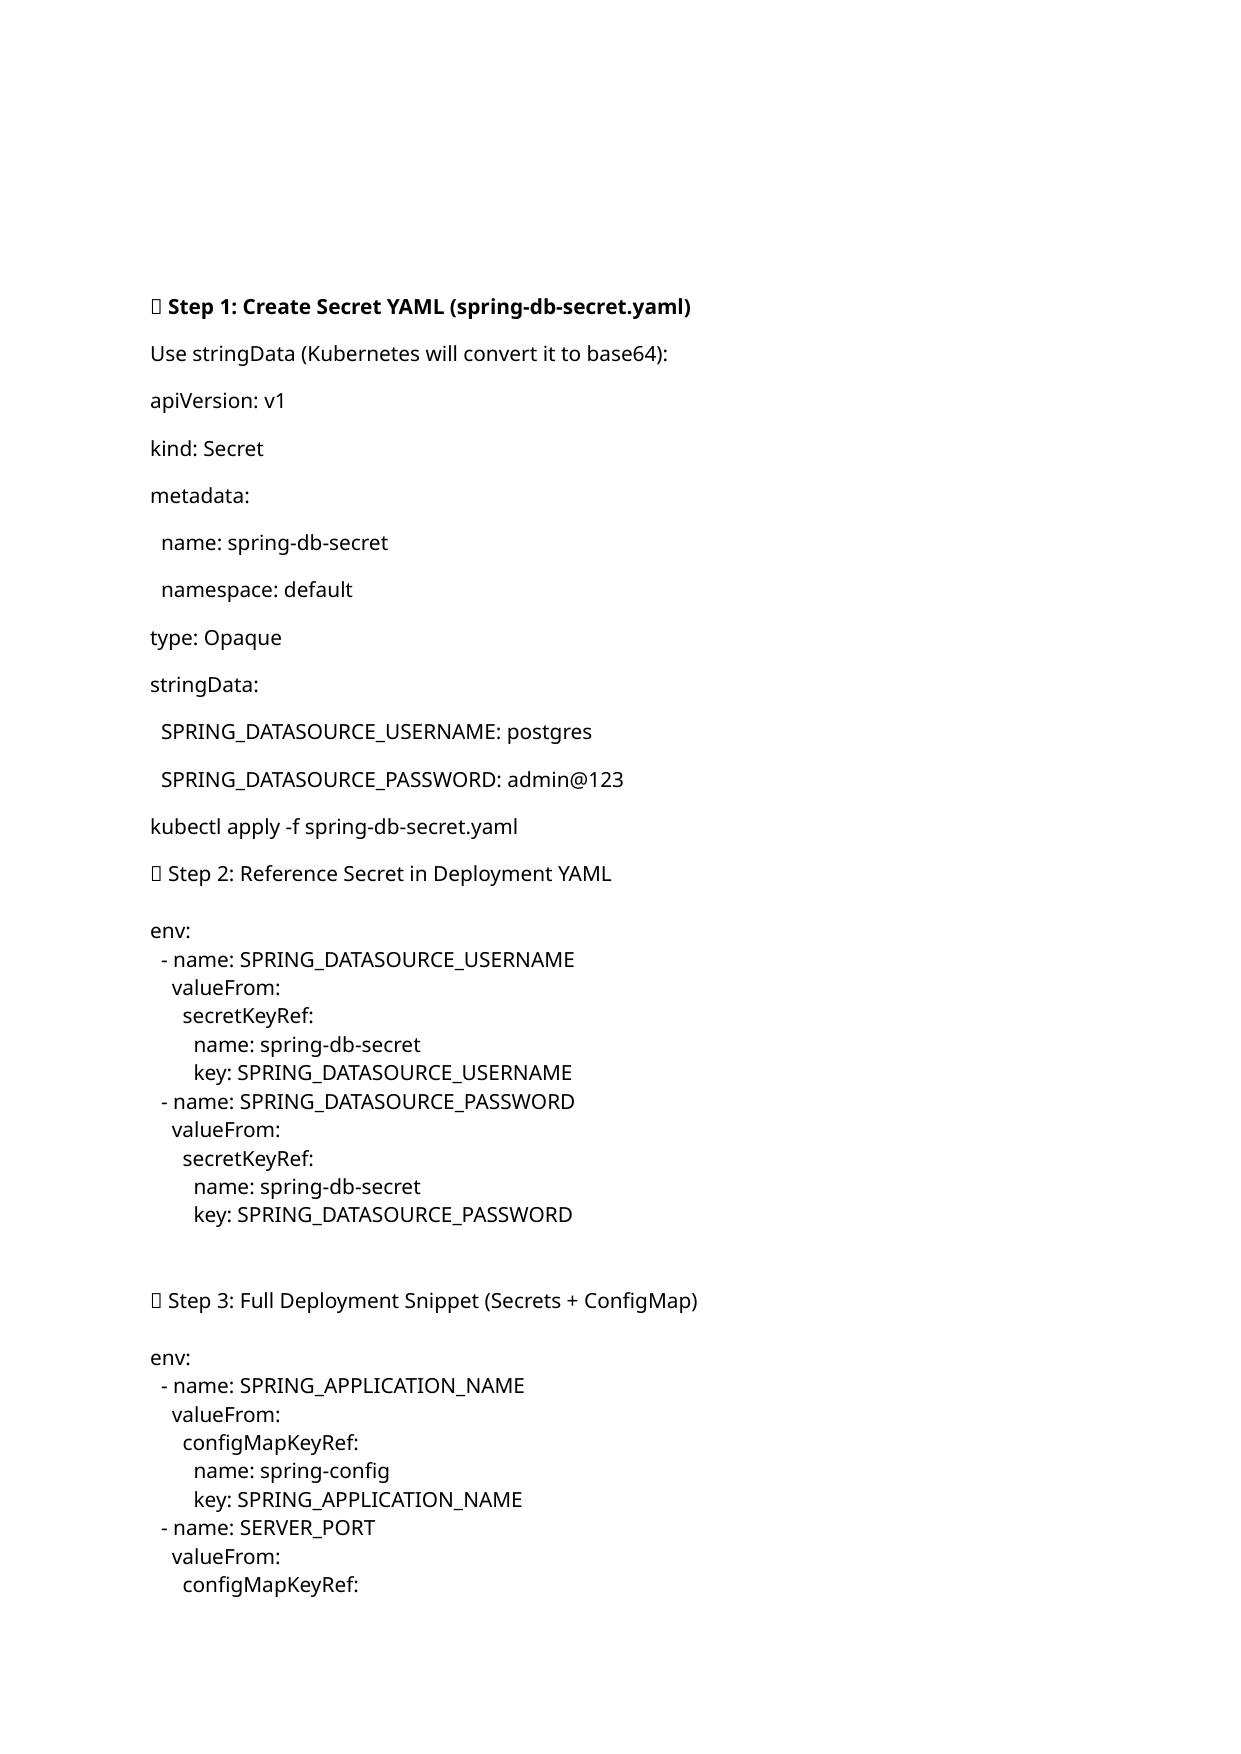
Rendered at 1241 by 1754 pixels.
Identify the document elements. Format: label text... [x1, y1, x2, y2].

text - name: SPRING_APPLICATION_NAME [150, 1371, 1090, 1400]
text metadata: [150, 481, 1090, 509]
text key: SPRING_DATASOURCE_USERNAME [150, 1058, 1090, 1087]
text valueFrom: [150, 973, 1090, 1002]
text SPRING_DATASOURCE_PASSWORD: admin@123 [150, 765, 1090, 793]
text configMapKeyRef: [150, 1570, 1090, 1599]
text apiVersion: v1 [150, 386, 1090, 415]
text key: SPRING_APPLICATION_NAME [150, 1485, 1090, 1513]
text Use stringData (Kubernetes will convert it to base64): [150, 339, 1090, 368]
text valueFrom: [150, 1542, 1090, 1570]
text name: spring-db-secret [150, 1172, 1090, 1201]
text kind: Secret [150, 434, 1090, 462]
text valueFrom: [150, 1115, 1090, 1144]
text name: spring-config [150, 1457, 1090, 1485]
text namespace: default [150, 576, 1090, 604]
text configMapKeyRef: [150, 1428, 1090, 1457]
text valueFrom: [150, 1400, 1090, 1428]
text type: Opaque [150, 623, 1090, 651]
text name: spring-db-secret [150, 528, 1090, 557]
text - name: SPRING_DATASOURCE_USERNAME [150, 945, 1090, 973]
text ✅ Step 1: Create Secret YAML (spring-db-secret.yaml) [150, 292, 1090, 320]
text key: SPRING_DATASOURCE_PASSWORD [150, 1201, 1090, 1229]
text kubectl apply -f spring-db-secret.yaml [150, 812, 1090, 841]
text ✅ Step 2: Reference Secret in Deployment YAML [150, 859, 1090, 888]
text name: spring-db-secret [150, 1030, 1090, 1058]
text - name: SERVER_PORT [150, 1513, 1090, 1542]
text SPRING_DATASOURCE_USERNAME: postgres [150, 717, 1090, 746]
text stringData: [150, 670, 1090, 699]
text ✅ Step 3: Full Deployment Snippet (Secrets + ConfigMap) [150, 1286, 1090, 1314]
text secretKeyRef: [150, 1002, 1090, 1030]
text secretKeyRef: [150, 1144, 1090, 1172]
text env: [150, 916, 1090, 945]
text env: [150, 1343, 1090, 1371]
text - name: SPRING_DATASOURCE_PASSWORD [150, 1087, 1090, 1115]
